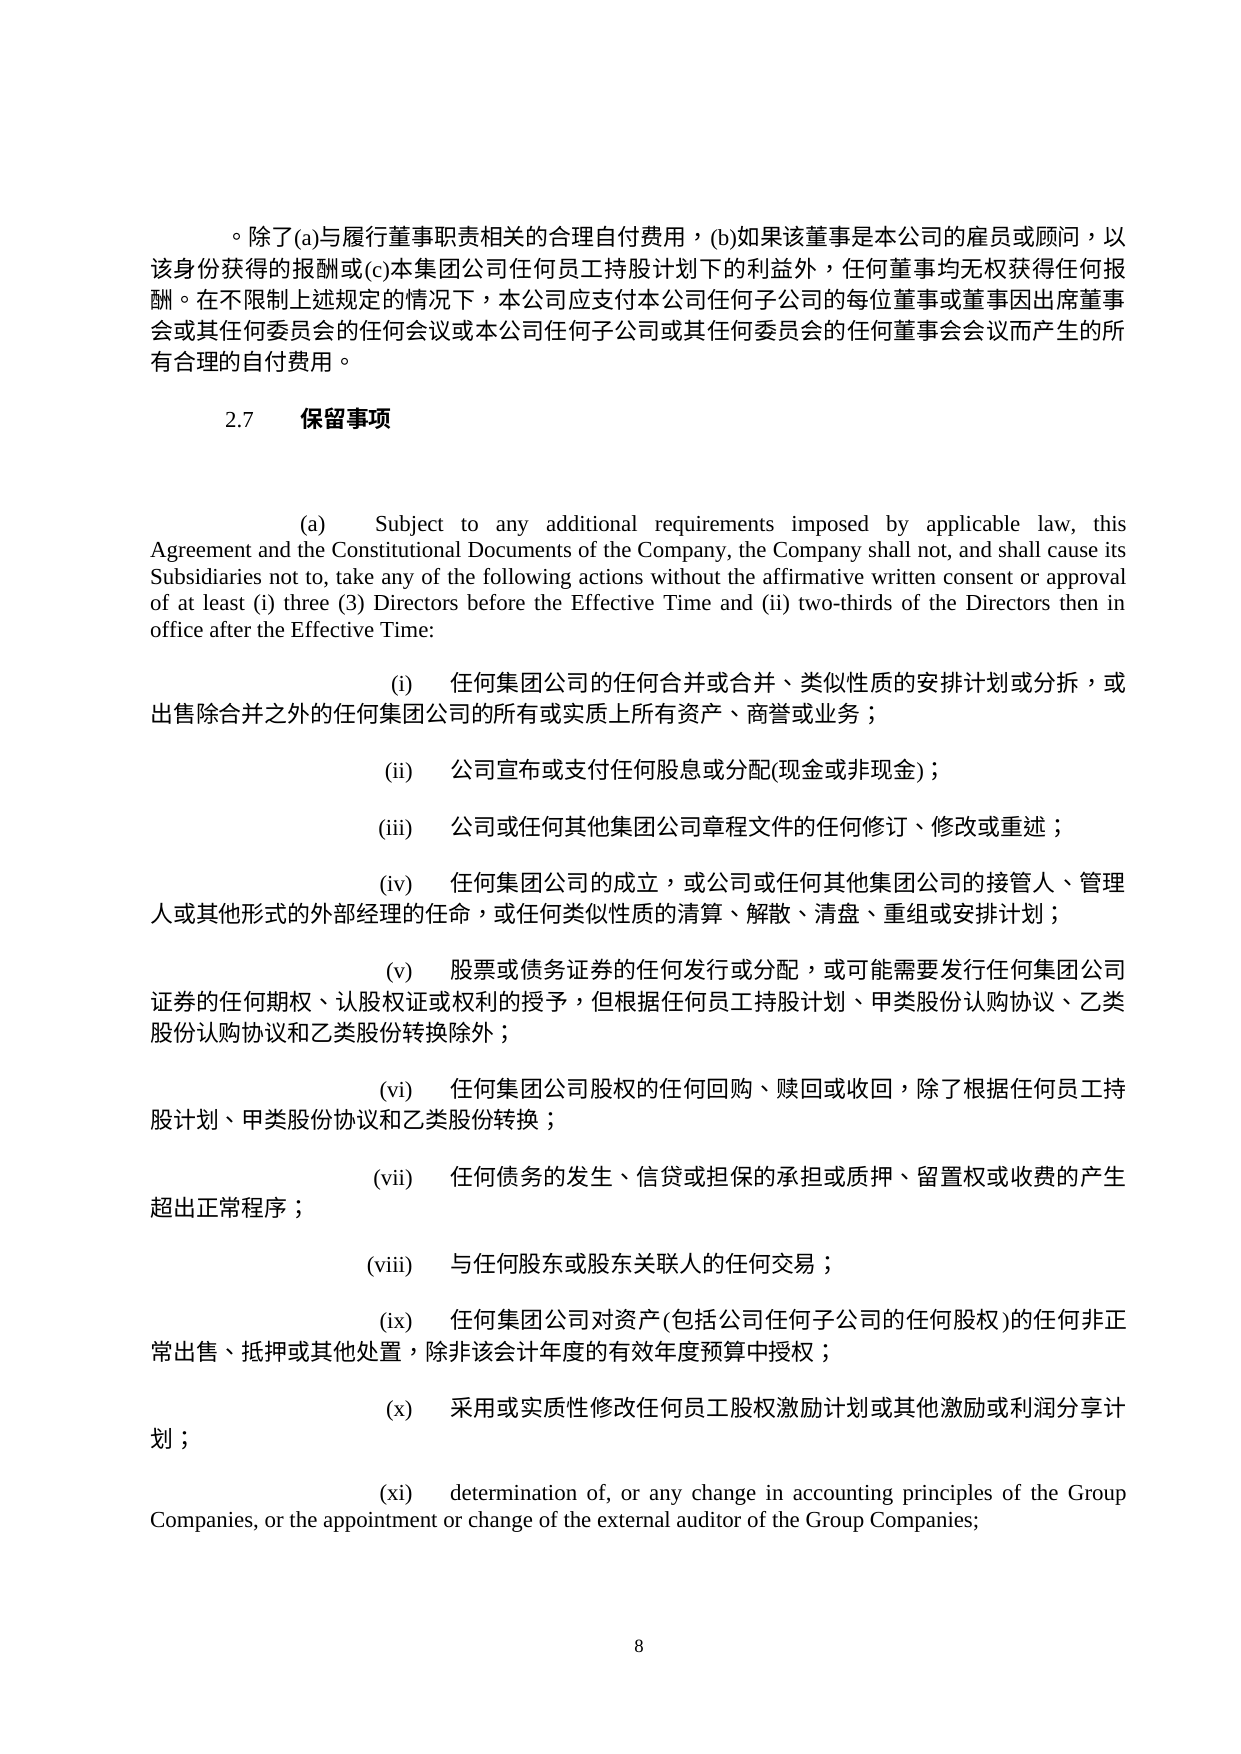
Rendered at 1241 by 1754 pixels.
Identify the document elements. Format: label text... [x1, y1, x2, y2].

subtitle 任何集团公司的任何合并或合并、类似性质的安排计划或分拆，或出售除合并之外的任何集团公司的所有或实质上所有资产、商誉或业务； [150, 667, 1128, 729]
subtitle 公司宣布或支付任何股息或分配(现金或非现金)； [150, 754, 1128, 786]
subtitle 任何集团公司的成立，或公司或任何其他集团公司的接管人、管理人或其他形式的外部经理的任命，或任何类似性质的清算、解散、清盘、重组或安排计划； [150, 867, 1128, 929]
subtitle 与任何股东或股东关联人的任何交易； [150, 1248, 1128, 1279]
subtitle determination of, or any change in accounting principles of the Group Companies, or the appointment or change of the external auditor of the Group Companies; [150, 1479, 1128, 1532]
subtitle Subject to any additional requirements imposed by applicable law, this Agreement and the Constitutional Documents of the Company, the Company shall not, and shall cause its Subsidiaries not to, take any of the following actions without the affirmative written consent or approval of at least (i) three (3) Directors before the Effective Time and (ii) two-thirds of the Directors then in office after the Effective Time: [150, 510, 1128, 642]
subtitle 公司或任何其他集团公司章程文件的任何修订、修改或重述； [150, 811, 1128, 842]
subtitle 任何债务的发生、信贷或担保的承担或质押、留置权或收费的产生超出正常程序； [150, 1161, 1128, 1223]
subtitle 保留事项 [150, 403, 1128, 434]
subtitle 任何集团公司对资产(包括公司任何子公司的任何股权)的任何非正常出售、抵押或其他处置，除非该会计年度的有效年度预算中授权； [150, 1304, 1128, 1367]
subtitle 采用或实质性修改任何员工股权激励计划或其他激励或利润分享计划； [150, 1392, 1128, 1454]
subtitle 股票或债务证券的任何发行或分配，或可能需要发行任何集团公司证券的任何期权、认股权证或权利的授予，但根据任何员工持股计划、甲类股份认购协议、乙类股份认购协议和乙类股份转换除外； [150, 954, 1128, 1048]
text 。除了(a)与履行董事职责相关的合理自付费用，(b)如果该董事是本公司的雇员或顾问，以该身份获得的报酬或(c)本集团公司任何员工持股计划下的利益外，任何董事均无权获得任何报酬。在不限制上述规定的情况下，本公司应支付本公司任何子公司的每位董事或董事因出席董事会或其任何委员会的任何会议或本公司任何子公司或其任何委员会的任何董事会会议而产生的所有合理的自付费用。 [150, 221, 1128, 378]
subtitle 任何集团公司股权的任何回购、赎回或收回，除了根据任何员工持股计划、甲类股份协议和乙类股份转换； [150, 1073, 1128, 1136]
